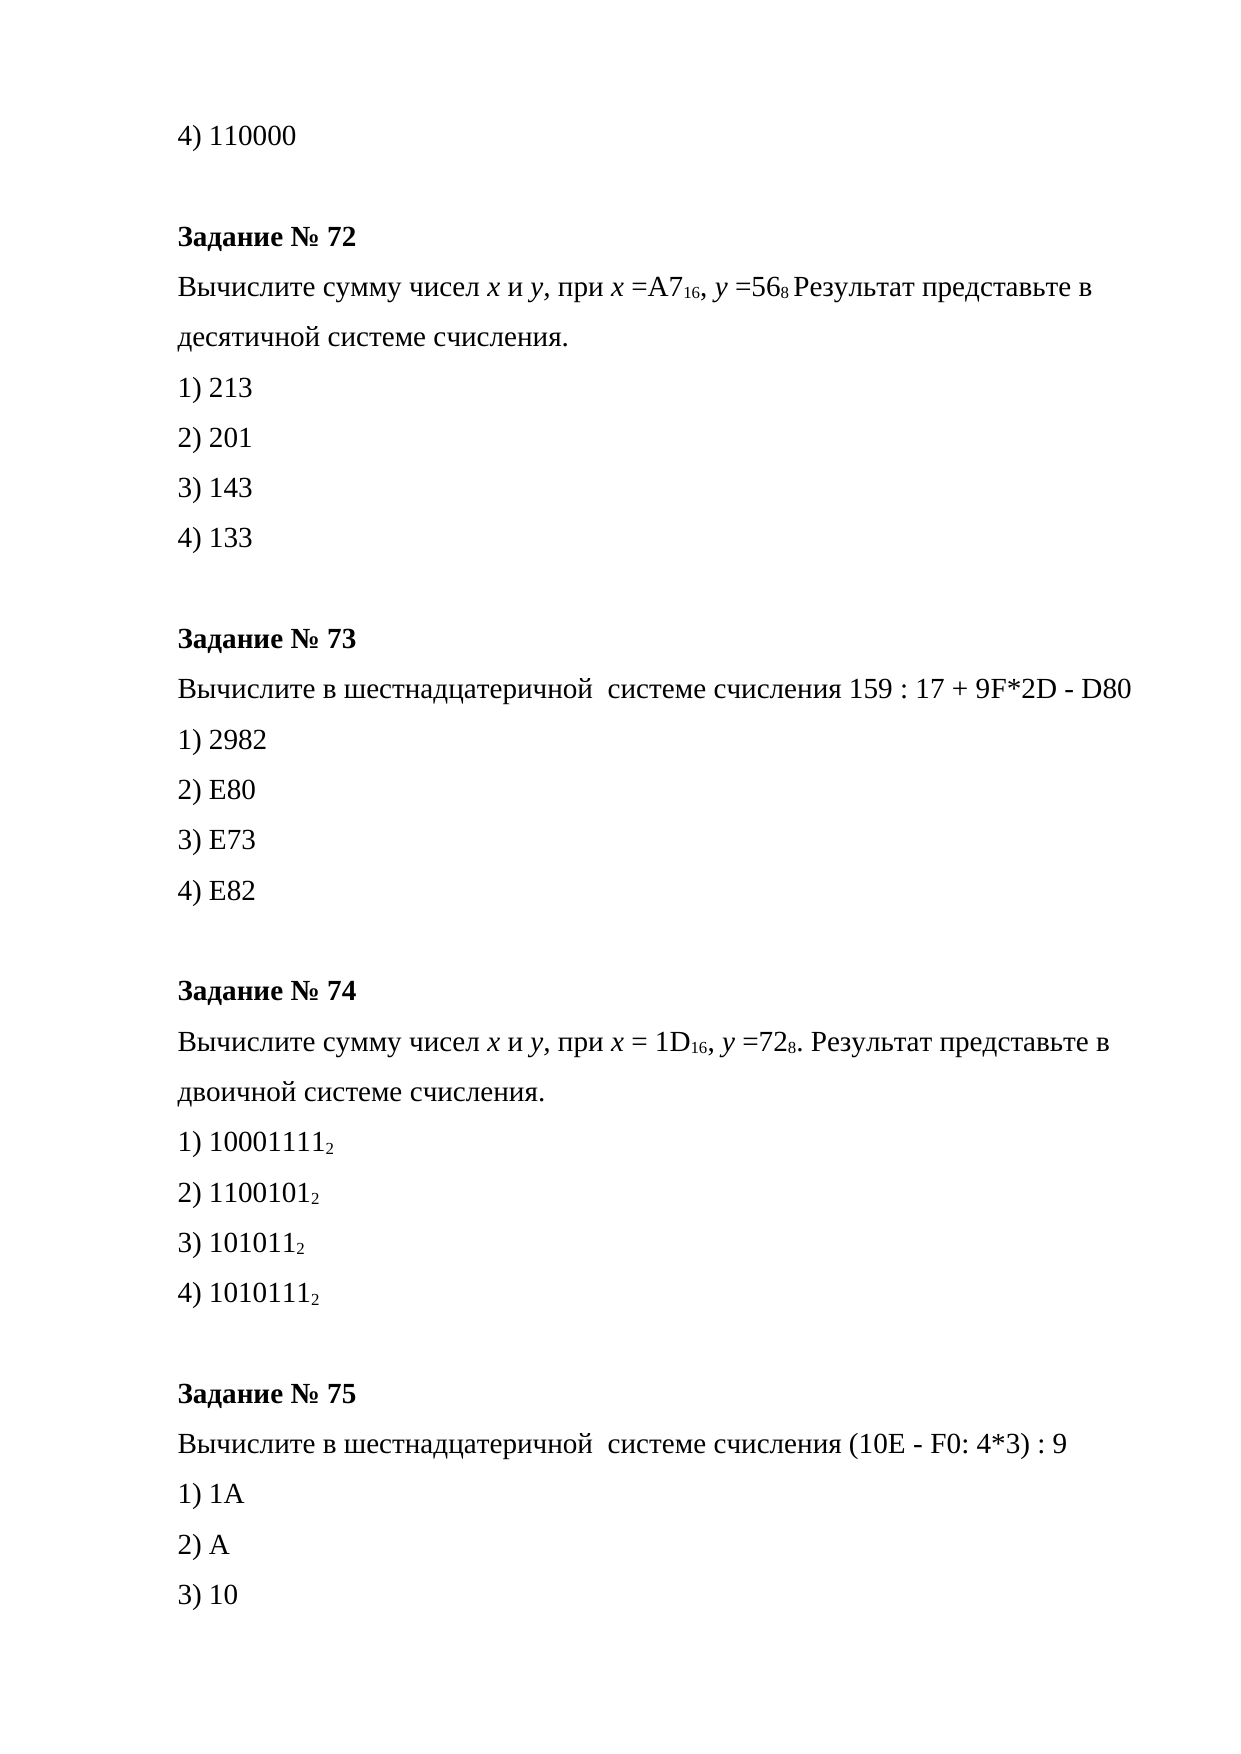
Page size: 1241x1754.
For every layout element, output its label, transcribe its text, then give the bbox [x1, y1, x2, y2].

text 1) 1А [177, 1477, 1152, 1510]
text 1) 213 [177, 370, 1152, 403]
text 4) Е82 [177, 873, 1152, 906]
text Задание № 74 [177, 973, 1152, 1007]
text 2) Е80 [177, 772, 1152, 806]
text 1) 2982 [177, 722, 1152, 755]
text 2) А [177, 1527, 1152, 1560]
text Вычислите в шестнадцатеричной системе счисления (10Е - F0: 4*3) : 9 [177, 1426, 1152, 1460]
text Вычислите в шестнадцатеричной системе счисления 159 : 17 + 9F*2D - D80 [177, 672, 1152, 705]
text 3) 1010112 [177, 1225, 1152, 1258]
text 3) Е73 [177, 822, 1152, 856]
text 4) 110000 [177, 118, 1152, 152]
text 4) 133 [177, 521, 1152, 554]
text 3) 10 [177, 1577, 1152, 1611]
text Задание № 75 [177, 1376, 1152, 1409]
text Вычислите сумму чисел х и у, при х = 1D16, у =728. Результат представьте в двоичной системе счисления. [177, 1024, 1152, 1108]
text 2) 11001012 [177, 1175, 1152, 1208]
text 4) 10101112 [177, 1275, 1152, 1309]
text Задание № 72 [177, 219, 1152, 252]
text Задание № 73 [177, 621, 1152, 655]
text 3) 143 [177, 470, 1152, 504]
text 1) 100011112 [177, 1124, 1152, 1158]
text 2) 201 [177, 420, 1152, 453]
text Вычислите сумму чисел х и у, при х =А716, у =568 Результат представьте в десятичной системе счисления. [177, 269, 1152, 353]
